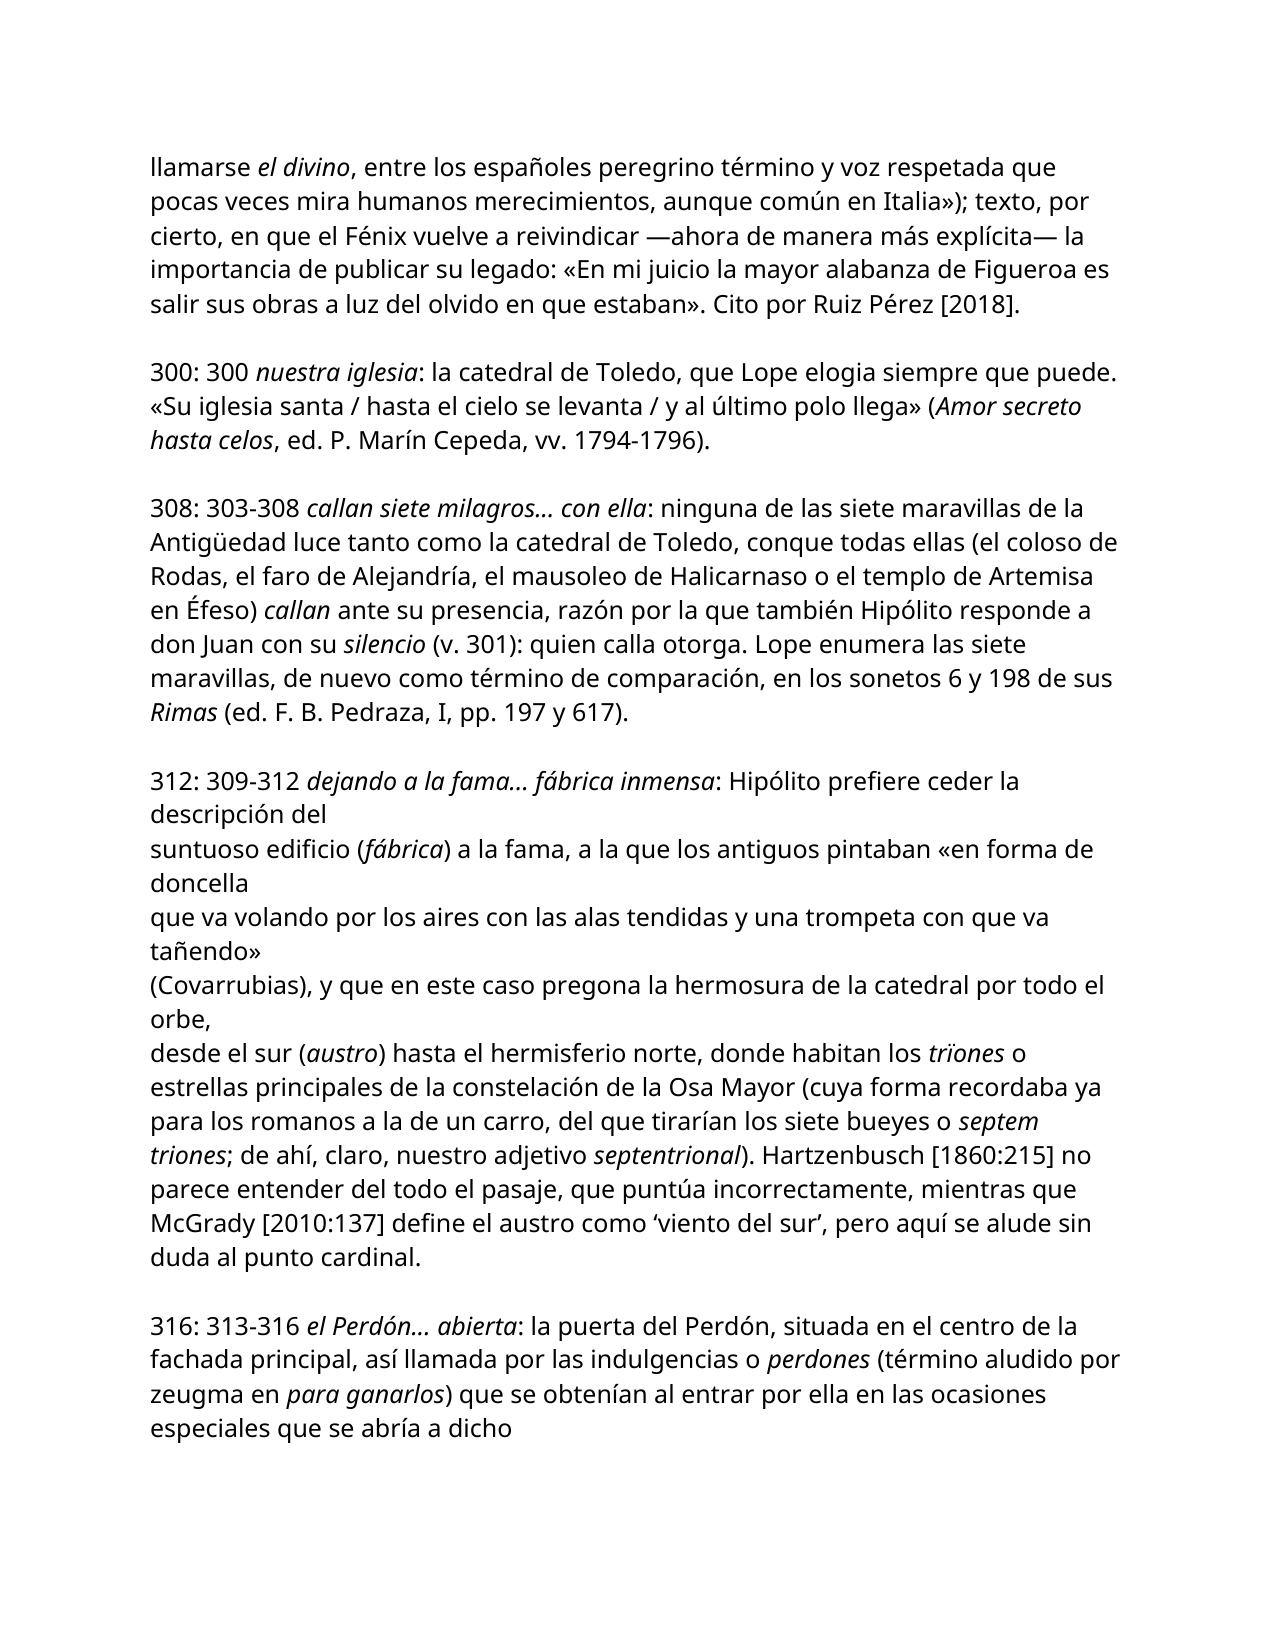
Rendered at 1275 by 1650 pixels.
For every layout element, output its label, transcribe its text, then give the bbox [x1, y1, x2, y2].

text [150, 150, 1125, 320]
text 312: 309-312 dejando a la fama... fábrica inmensa: Hipólito prefiere ceder la descripción del [150, 763, 1125, 831]
text 316: 313-316 el Perdón... abierta: la puerta del Perdón, situada en el centro de la fachada principal, así llamada por las indulgencias o perdones (término aludido por zeugma en para ganarlos) que se obtenían al entrar por ella en las ocasiones especiales que se abría a dicho [150, 1308, 1125, 1444]
text que va volando por los aires con las alas tendidas y una trompeta con que va tañendo» [150, 899, 1125, 967]
text suntuoso edificio (fábrica) a la fama, a la que los antiguos pintaban «en forma de doncella [150, 831, 1125, 899]
text desde el sur (austro) hasta el hermisferio norte, donde habitan los trïones o estrellas principales de la constelación de la Osa Mayor (cuya forma recordaba ya para los romanos a la de un carro, del que tirarían los siete bueyes o septem triones; de ahí, claro, nuestro adjetivo septentrional). Hartzenbusch [1860:215] no parece entender del todo el pasaje, que puntúa incorrectamente, mientras que McGrady [2010:137] define el austro como ‘viento del sur’, pero aquí se alude sin duda al punto cardinal. [150, 1036, 1125, 1274]
text 300: 300 nuestra iglesia: la catedral de Toledo, que Lope elogia siempre que puede. «Su iglesia santa / hasta el cielo se levanta / y al último polo llega» (Amor secreto hasta celos, ed. P. Marín Cepeda, vv. 1794-1796). [150, 354, 1125, 457]
text 308: 303-308 callan siete milagros... con ella: ninguna de las siete maravillas de la Antigüedad luce tanto como la catedral de Toledo, conque todas ellas (el coloso de Rodas, el faro de Alejandría, el mausoleo de Halicarnaso o el templo de Artemisa en Éfeso) callan ante su presencia, razón por la que también Hipólito responde a don Juan con su silencio (v. 301): quien calla otorga. Lope enumera las siete maravillas, de nuevo como término de comparación, en los sonetos 6 y 198 de sus Rimas (ed. F. B. Pedraza, I, pp. 197 y 617). [150, 491, 1125, 729]
text (Covarrubias), y que en este caso pregona la hermosura de la catedral por todo el orbe, [150, 967, 1125, 1036]
